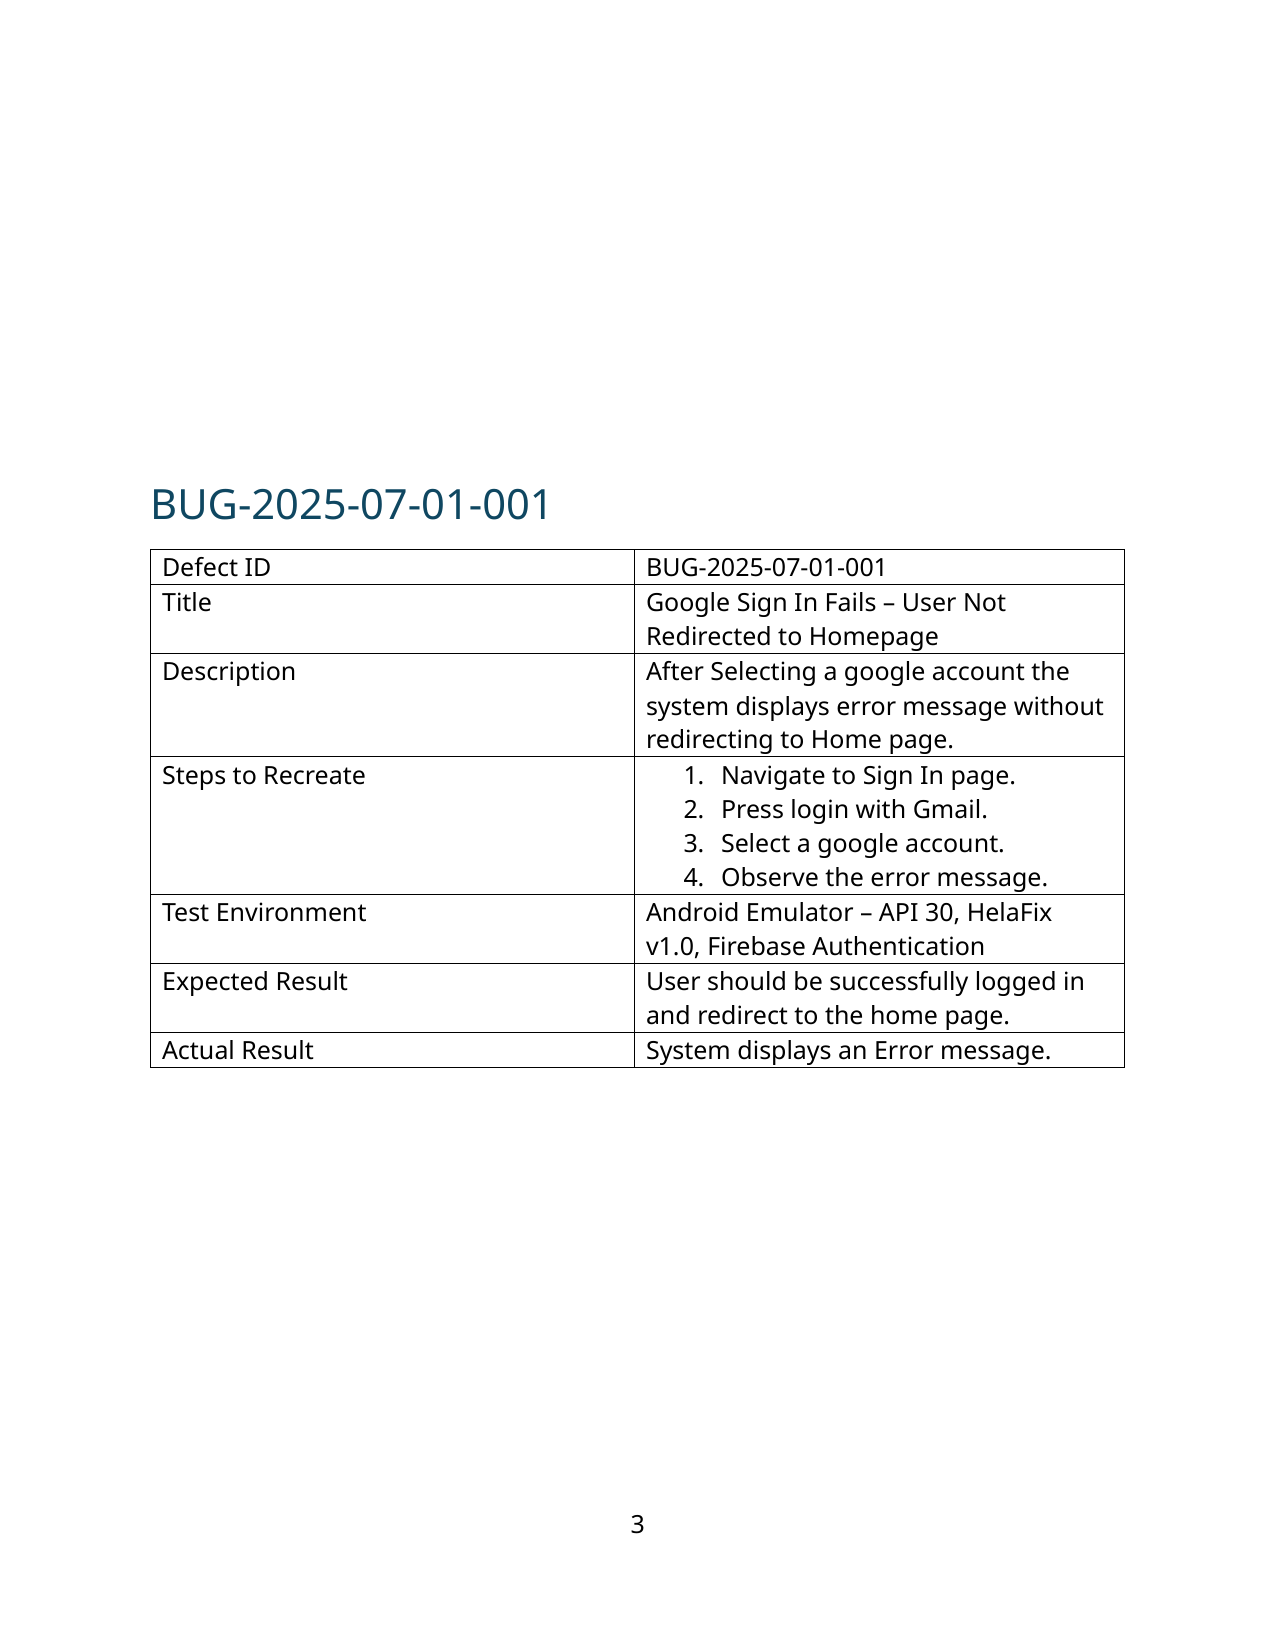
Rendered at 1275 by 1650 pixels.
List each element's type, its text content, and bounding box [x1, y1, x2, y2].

table_cell Navigate to Sign In page. Press login with Gmail. Select a google account. Observe the error message. [635, 757, 1124, 893]
table_cell Google Sign In Fails – User Not Redirected to Homepage [635, 585, 1124, 653]
table_cell Test Environment [151, 895, 634, 963]
table_cell Steps to Recreate [151, 757, 634, 893]
table_cell System displays an Error message. [635, 1033, 1124, 1067]
table_header Defect ID [151, 550, 634, 584]
subtitle BUG-2025-07-01-001 [150, 475, 1125, 532]
table_cell Actual Result [151, 1033, 634, 1067]
table_cell Description [151, 654, 634, 756]
table_cell Title [151, 585, 634, 653]
table_cell After Selecting a google account the system displays error message without redirecting to Home page. [635, 654, 1124, 756]
table_header BUG-2025-07-01-001 [635, 550, 1124, 584]
table_cell Android Emulator – API 30, HelaFix v1.0, Firebase Authentication [635, 895, 1124, 963]
table_cell User should be successfully logged in and redirect to the home page. [635, 964, 1124, 1032]
table_cell Expected Result [151, 964, 634, 1032]
